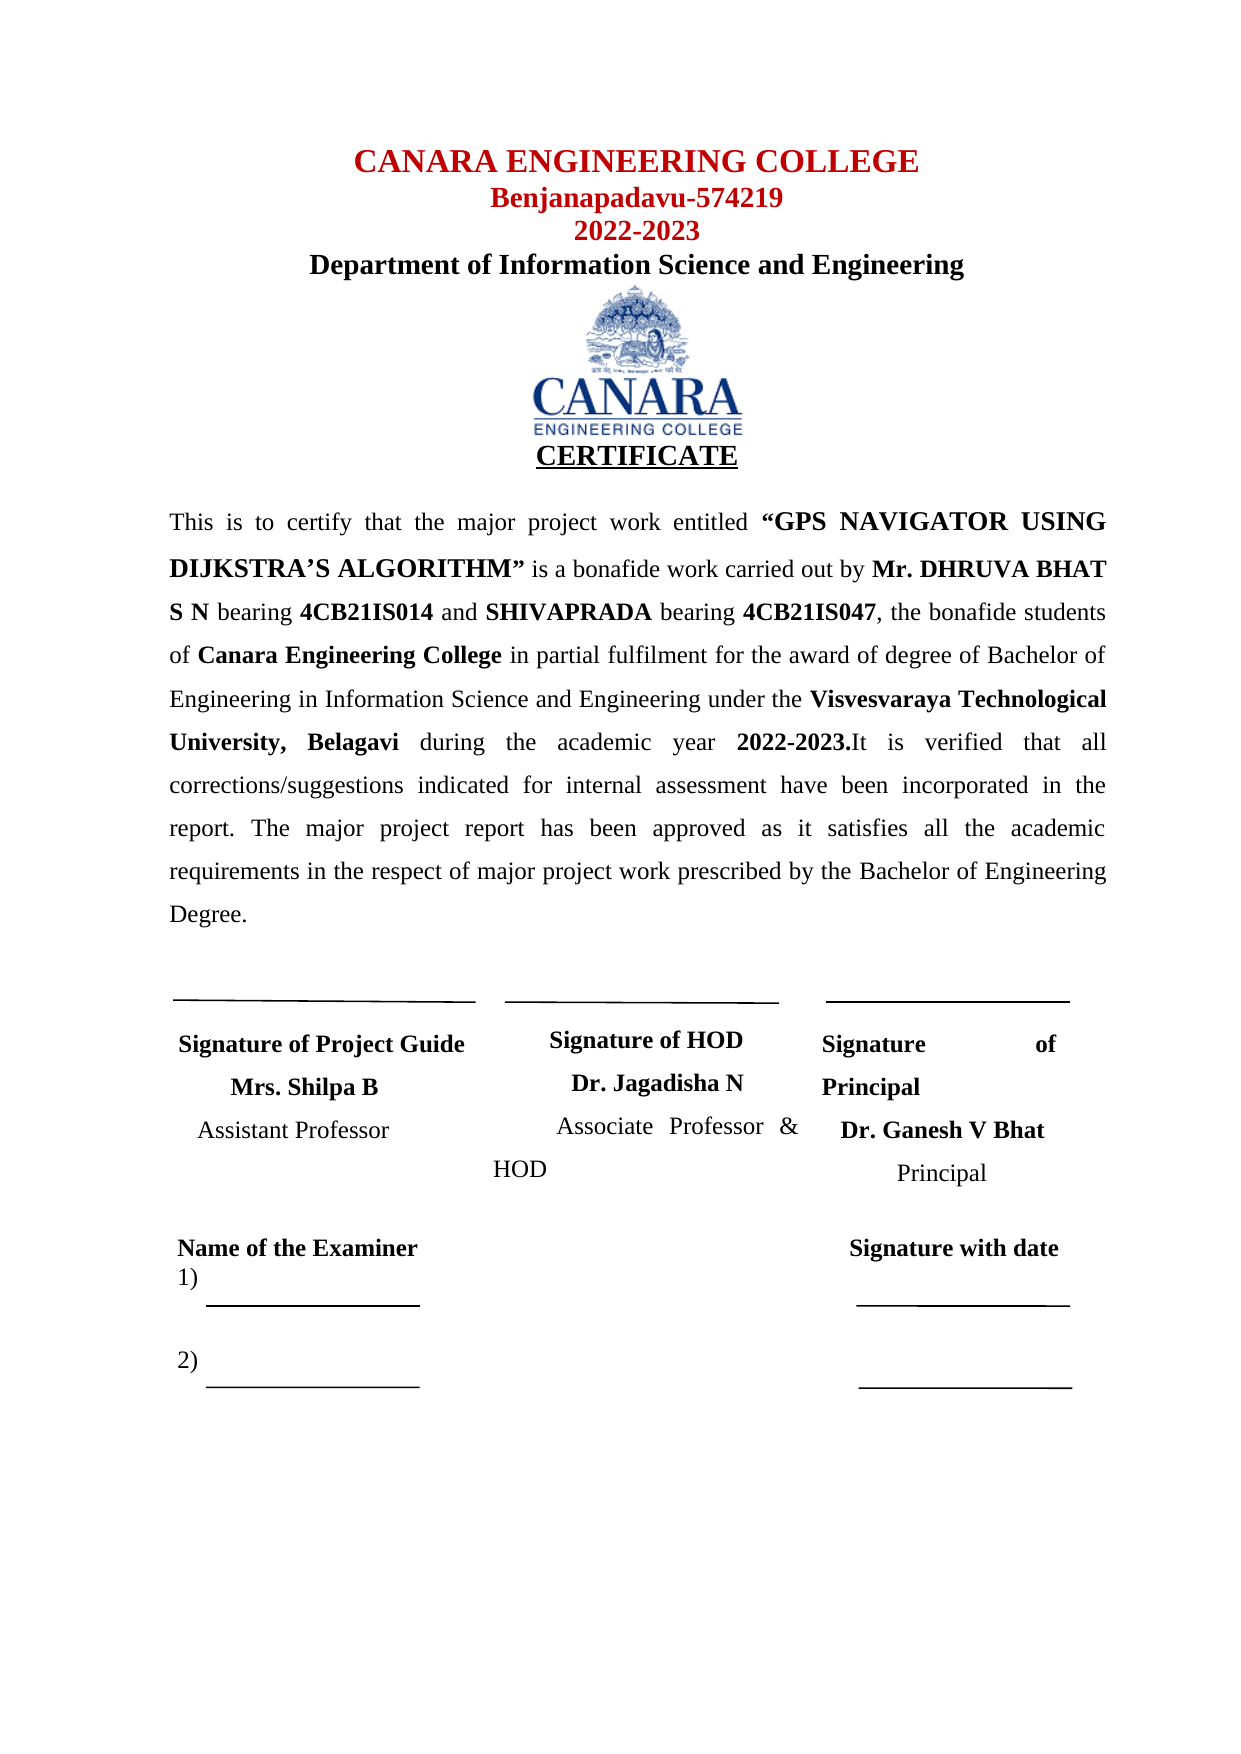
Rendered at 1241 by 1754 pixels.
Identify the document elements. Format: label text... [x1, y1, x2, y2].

table_header Signature of Project Guide Mrs. Shilpa B Assistant Professor [154, 986, 482, 1200]
text 2022-2023 [139, 213, 1134, 247]
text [139, 247, 1134, 281]
text 1) [139, 1262, 1107, 1291]
text This is to certify that the major project work entitled “GPS NAVIGATOR USING DIJKSTRA’S ALGORITHM” is a bonafide work carried out by Mr. DHRUVA BHAT S N bearing 4CB21IS014 and SHIVAPRADA bearing 4CB21IS047, the bonafide students of Canara Engineering College in partial fulfilment for the award of degree of Bachelor of Engineering in Information Science and Engineering under the Visvesvaraya Technological University, Belagavi during the academic year 2022-2023.It is verified that all corrections/suggestions indicated for internal assessment have been incorporated in the report. The major project report has been approved as it satisfies all the academic requirements in the respect of major project work prescribed by the Bachelor of Engineering Degree. [169, 505, 1107, 928]
table_header Signature of HOD Dr. Jagadisha N Associate Professor & HOD [482, 986, 810, 1200]
text CERTIFICATE [139, 438, 1134, 472]
table_header Signature of Principal Dr. Ganesh V Bhat Principal [810, 986, 1094, 1200]
text Name of the Examiner Signature with date [139, 1233, 1134, 1262]
text CANARA ENGINEERING COLLEGE [139, 142, 1134, 180]
picture [523, 280, 751, 439]
text 2) [139, 1345, 1134, 1373]
text Benjanapadavu-574219 [139, 180, 1134, 213]
